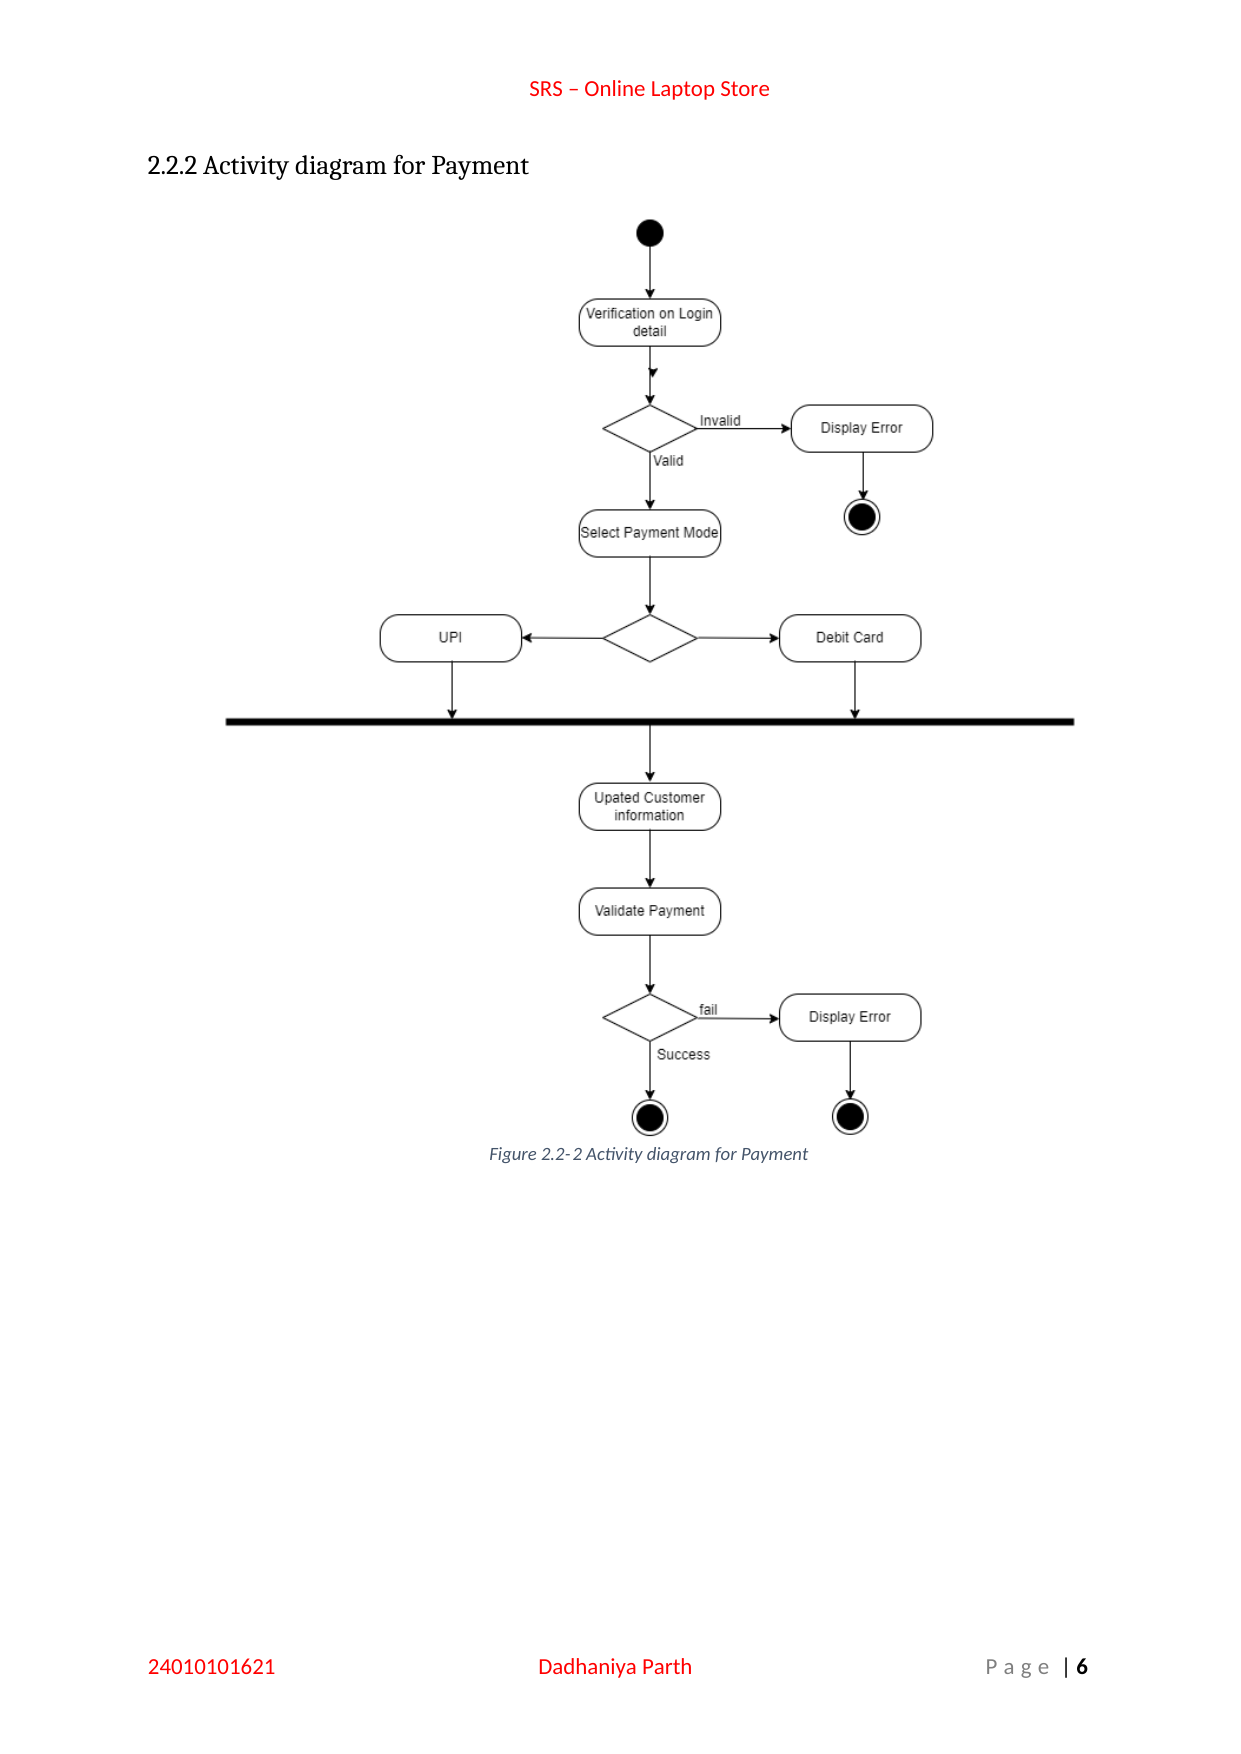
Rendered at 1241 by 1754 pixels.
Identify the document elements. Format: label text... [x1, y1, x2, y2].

picture [216, 209, 1083, 1142]
text 2.2.2 Activity diagram for Payment [148, 150, 1152, 181]
